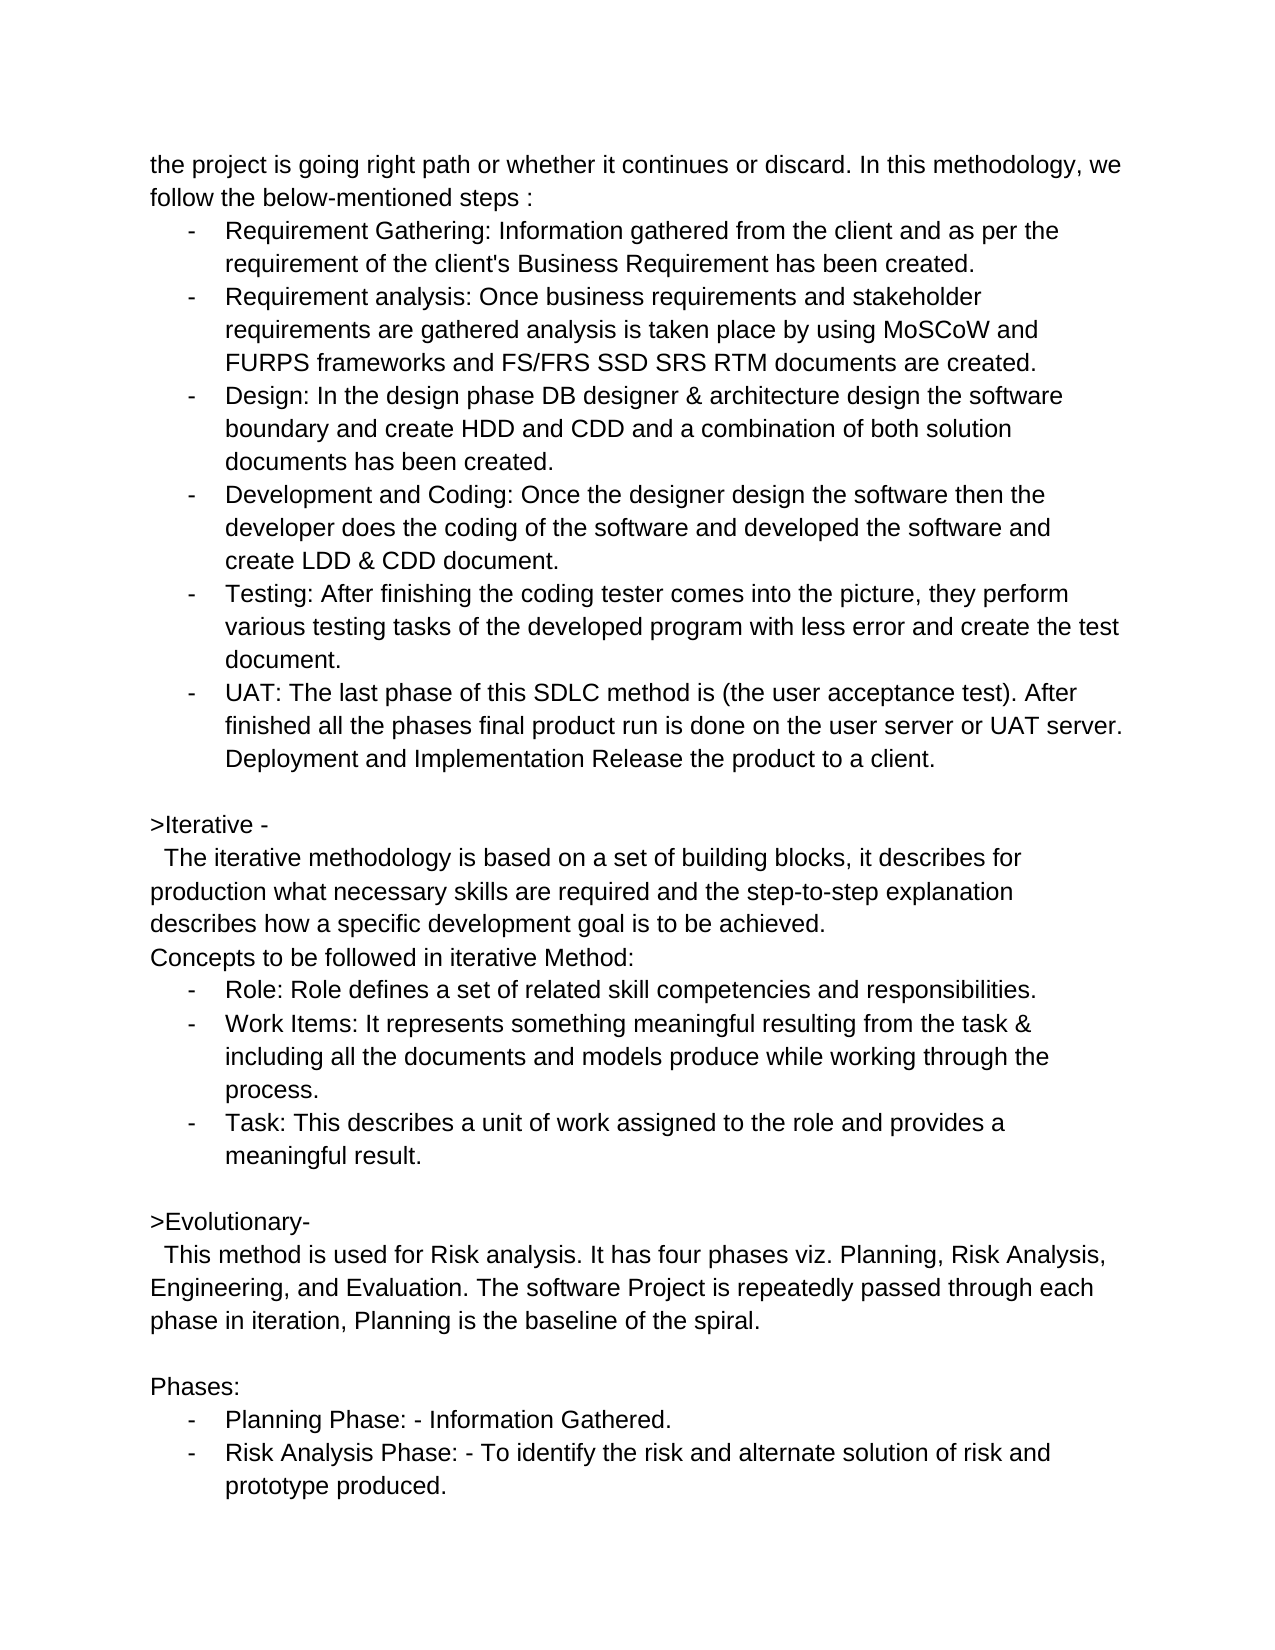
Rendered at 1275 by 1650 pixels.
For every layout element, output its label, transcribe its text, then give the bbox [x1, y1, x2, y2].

text Phases: [150, 1372, 1125, 1401]
list Role: Role defines a set of related skill competencies and responsibilities. [187, 976, 1125, 1004]
list Testing: After finishing the coding tester comes into the picture, they perform various testing tasks of the developed program with less error and create the test document. [187, 579, 1125, 674]
list Task: This describes a unit of work assigned to the role and provides a meaningful result. [187, 1108, 1125, 1169]
list Design: In the design phase DB designer & architecture design the software boundary and create HDD and CDD and a combination of both solution documents has been created. [187, 381, 1125, 476]
list Requirement Gathering: Information gathered from the client and as per the requirement of the client's Business Requirement has been created. [187, 216, 1125, 278]
text >Evolutionary- [150, 1207, 1125, 1235]
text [150, 150, 1125, 212]
text The iterative methodology is based on a set of building blocks, it describes for production what necessary skills are required and the step-to-step explanation describes how a specific development goal is to be achieved. [150, 843, 1125, 938]
text Concepts to be followed in iterative Method: [150, 942, 1125, 971]
list Requirement analysis: Once business requirements and stakeholder requirements are gathered analysis is taken place by using MoSCoW and FURPS frameworks and FS/FRS SSD SRS RTM documents are created. [187, 282, 1125, 377]
text >Iterative - [150, 810, 1125, 839]
list Planning Phase: - Information Gathered. [187, 1405, 1125, 1433]
list Work Items: It represents something meaningful resulting from the task & including all the documents and models produce while working through the process. [187, 1008, 1125, 1103]
list Risk Analysis Phase: - To identify the risk and alternate solution of risk and prototype produced. [187, 1438, 1125, 1499]
text This method is used for Risk analysis. It has four phases viz. Planning, Risk Analysis, Engineering, and Evaluation. The software Project is repeatedly passed through each phase in iteration, Planning is the baseline of the spiral. [150, 1240, 1125, 1334]
list UAT: The last phase of this SDLC method is (the user acceptance test). After finished all the phases final product run is done on the user server or UAT server. Deployment and Implementation Release the product to a client. [187, 678, 1125, 773]
list Development and Coding: Once the designer design the software then the developer does the coding of the software and developed the software and create LDD & CDD document. [187, 480, 1125, 575]
